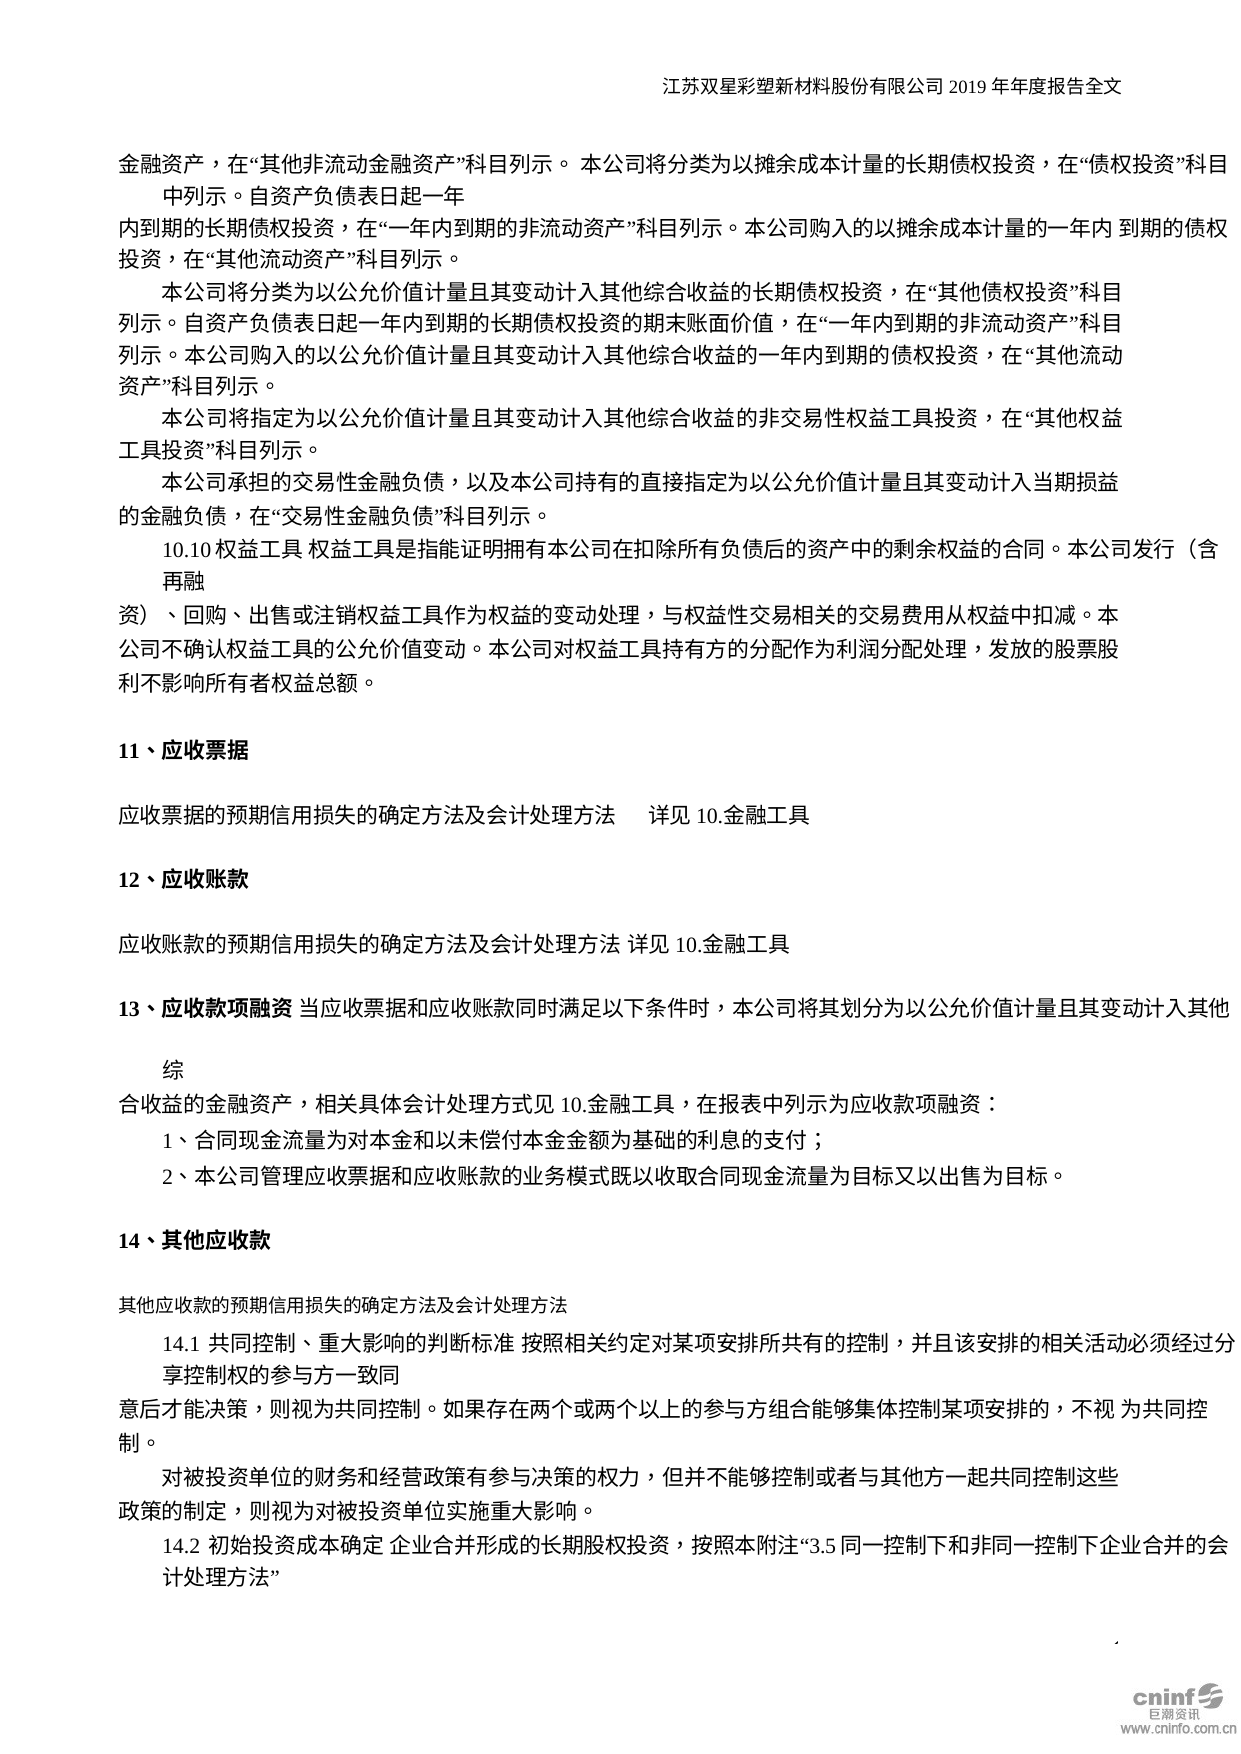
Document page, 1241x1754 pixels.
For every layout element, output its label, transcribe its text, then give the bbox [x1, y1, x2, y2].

text 2、本公司管理应收票据和应收账款的业务模式既以收取合同现金流量为目标又以出售为目标。 [162, 1161, 1240, 1191]
text 资）、回购、出售或注销权益工具作为权益的变动处理，与权益性交易相关的交易费用从权益中扣减。本 公司不确认权益工具的公允价值变动。本公司对权益工具持有方的分配作为利润分配处理，发放的股票股 利不影响所有者权益总额。 [118, 601, 1123, 698]
text 应收账款的预期信用损失的确定方法及会计处理方法 详见10.金融工具 [118, 929, 1240, 959]
text 其他应收款的预期信用损失的确定方法及会计处理方法 [118, 1292, 1240, 1318]
subtitle 14、其他应收款 [118, 1226, 1240, 1255]
text 13、应收款项融资 当应收票据和应收账款同时满足以下条件时，本公司将其划分为以公允价值计量且其变动计入其他综 [118, 960, 1240, 1085]
text 本公司将分类为以公允价值计量且其变动计入其他综合收益的长期债权投资，在“其他债权投资”科目 列示。自资产负债表日起一年内到期的长期债权投资的期末账面价值，在“一年内到期的非流动资产”科目 列示。本公司购入的以公允价值计量且其变动计入其他综合收益的一年内到期的债权投资，在“其他流动 资产”科目列示。 [118, 277, 1123, 401]
subtitle 11、应收票据 [118, 735, 1240, 764]
text 金融资产，在“其他非流动金融资产”科目列示。 本公司将分类为以摊余成本计量的长期债权投资，在“债权投资”科目中列示。自资产负债表日起一年 [118, 149, 1240, 211]
text 10.10权益工具 权益工具是指能证明拥有本公司在扣除所有负债后的资产中的剩余权益的合同。本公司发行（含再融 [162, 534, 1240, 596]
subtitle 12、应收账款 [118, 864, 1240, 894]
text 意后才能决策，则视为共同控制。如果存在两个或两个以上的参与方组合能够集体控制某项安排的，不视 为共同控制。 [118, 1394, 1240, 1458]
text 内到期的长期债权投资，在“一年内到期的非流动资产”科目列示。本公司购入的以摊余成本计量的一年内 到期的债权投资，在“其他流动资产”科目列示。 [118, 213, 1240, 274]
text 1、合同现金流量为对本金和以未偿付本金金额为基础的利息的支付； [162, 1125, 1240, 1154]
text 对被投资单位的财务和经营政策有参与决策的权力，但并不能够控制或者与其他方一起共同控制这些 政策的制定，则视为对被投资单位实施重大影响。 [118, 1462, 1123, 1526]
picture [1115, 1680, 1240, 1737]
text 合收益的金融资产，相关具体会计处理方式见10.金融工具，在报表中列示为应收款项融资： [118, 1089, 1240, 1118]
text 本公司将指定为以公允价值计量且其变动计入其他综合收益的非交易性权益工具投资，在“其他权益 工具投资”科目列示。 [118, 403, 1123, 465]
text 14.1 共同控制、重大影响的判断标准 按照相关约定对某项安排所共有的控制，并且该安排的相关活动必须经过分享控制权的参与方一致同 [162, 1328, 1240, 1390]
text 本公司承担的交易性金融负债，以及本公司持有的直接指定为以公允价值计量且其变动计入当期损益 的金融负债，在“交易性金融负债”科目列示。 [118, 467, 1123, 530]
text 14.2 初始投资成本确定 企业合并形成的长期股权投资，按照本附注“3.5同一控制下和非同一控制下企业合并的会计处理方法” [162, 1530, 1240, 1592]
text 应收票据的预期信用损失的确定方法及会计处理方法 详见10.金融工具 [118, 800, 1240, 829]
